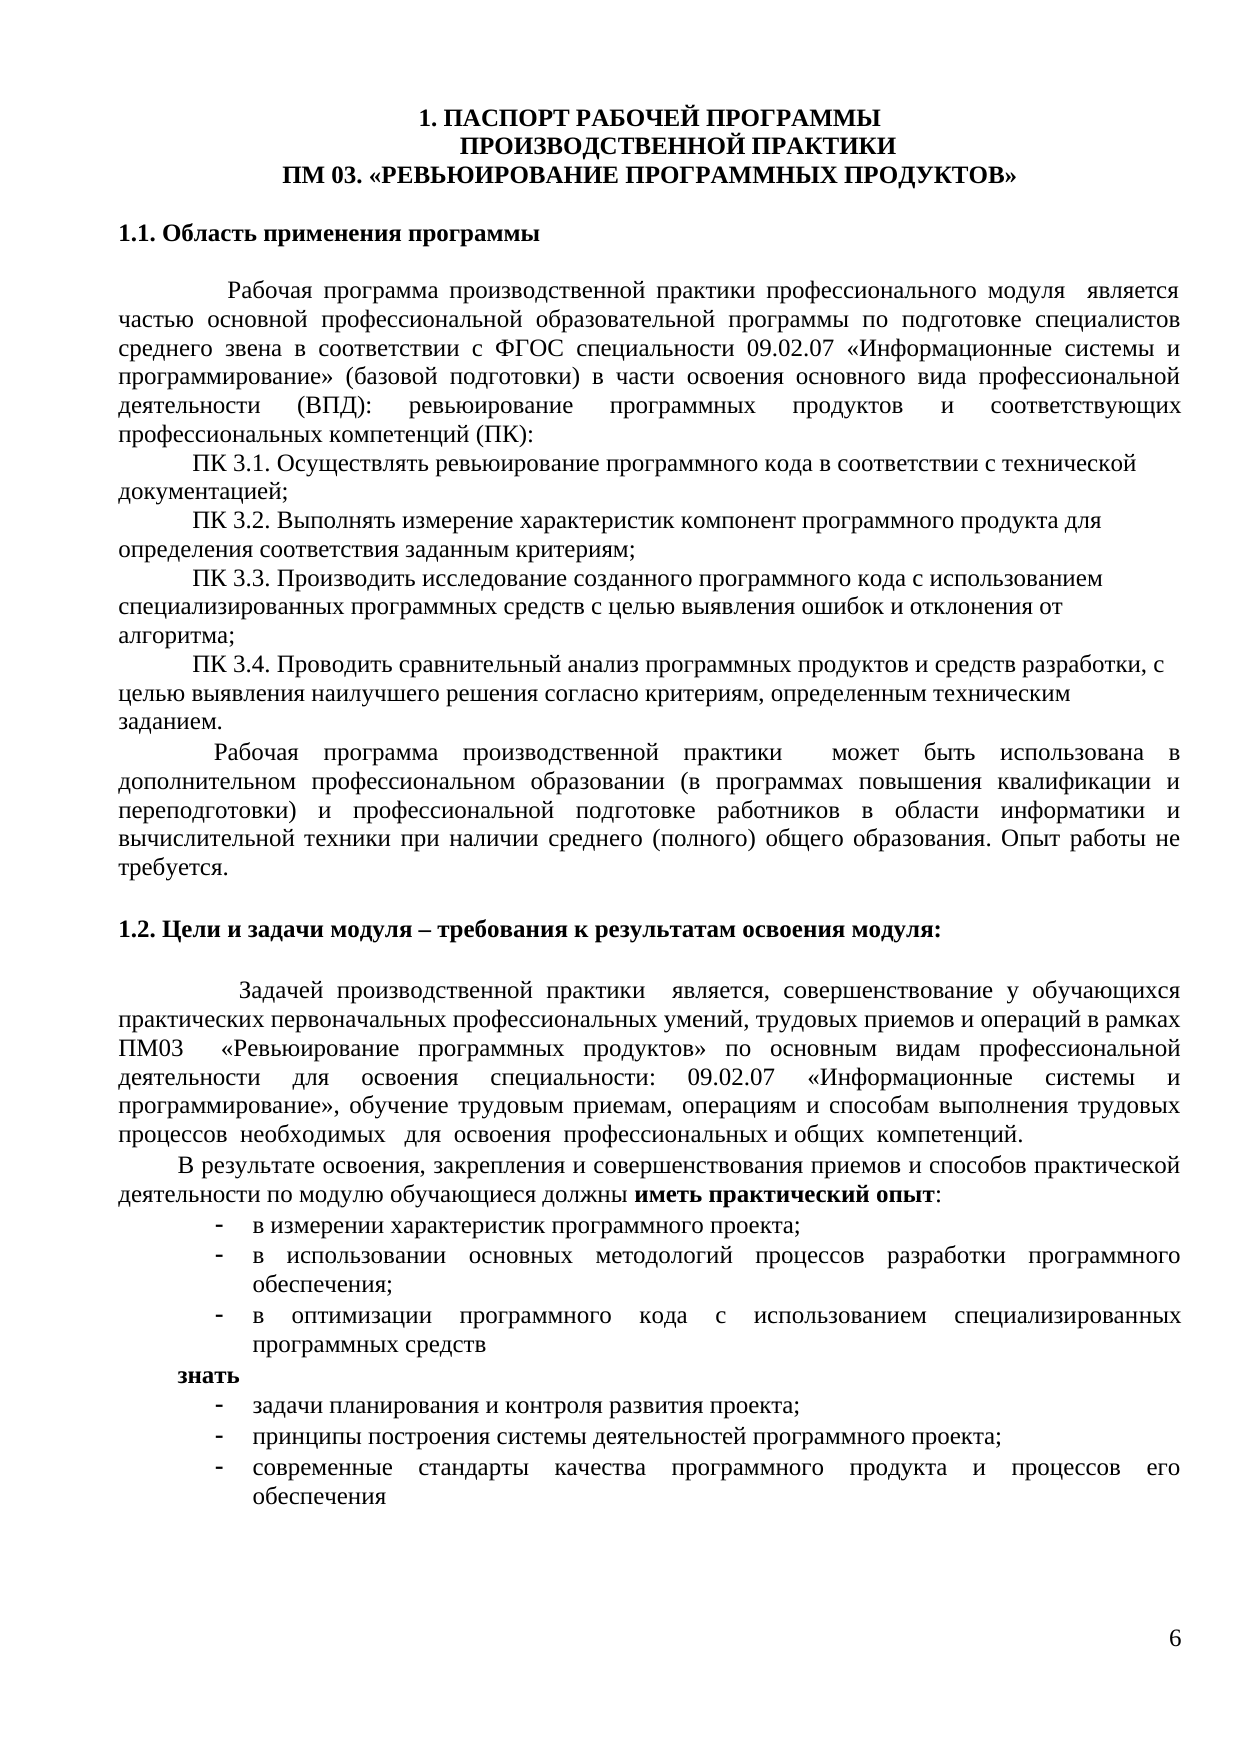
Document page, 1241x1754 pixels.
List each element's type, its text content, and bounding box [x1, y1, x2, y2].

text 1. паспорт рабочей ПРОГРАММЫ [118, 103, 1181, 131]
list современные стандарты качества программного продукта и процессов его обеспечения [215, 1450, 1181, 1510]
text 1.2. Цели и задачи модуля – требования к результатам освоения модуля: [118, 912, 1181, 943]
text Задачей производственной практики является, совершенствование у обучающихся практических первоначальных профессиональных умений, трудовых приемов и операций в рамках ПМ03 «Ревьюирование программных продуктов» по основным видам профессиональной деятельности для освоения специальности: 09.02.07 «Информационные системы и программирование», обучение трудовым приемам, операциям и способам выполнения трудовых процессов необходимых для освоения профессиональных и общих компетенций. [118, 973, 1181, 1148]
text ПК 3.1. Осуществлять ревьюирование программного кода в соответствии с технической документацией; [118, 448, 1181, 505]
text знать [118, 1358, 1181, 1388]
list задачи планирования и контроля развития проекта; [215, 1388, 1181, 1419]
list в использовании основных методологий процессов разработки программного обеспечения; [215, 1238, 1181, 1298]
text В результате освоения, закрепления и совершенствования приемов и способов практической деятельности по модулю обучающиеся должны иметь практический опыт: [118, 1148, 1181, 1208]
text ПК 3.2. Выполнять измерение характеристик компонент программного продукта для определения соответствия заданным критериям; [118, 505, 1181, 563]
text 1.1. Область применения программы [118, 218, 1181, 246]
text Рабочая программа производственной практики может быть использована в дополнительном профессиональном образовании (в программах повышения квалификации и переподготовки) и профессиональной подготовке работников в области информатики и вычислительной техники при наличии среднего (полного) общего образования. Опыт работы не требуется. [118, 735, 1181, 881]
text Рабочая программа производственной практики профессионального модуля является частью основной профессиональной образовательной программы по подготовке специалистов среднего звена в соответствии с ФГОС специальности 09.02.07 «Информационные системы и программирование» (базовой подготовки) в части освоения основного вида профессиональной деятельности (ВПД): ревьюирование программных продуктов и соответствующих профессиональных компетенций (ПК): [118, 275, 1181, 448]
text ПМ 03. «РЕВЬЮИРОВАНИЕ ПРОГРАММНЫХ ПРОДУКТОВ» [118, 160, 1181, 189]
list в измерении характеристик программного проекта; [215, 1208, 1181, 1238]
text ПРОИЗВОДСТВЕННОЙ практики [118, 131, 1181, 160]
text ПК 3.3. Производить исследование созданного программного кода с использованием специализированных программных средств с целью выявления ошибок и отклонения от алгоритма; [118, 563, 1181, 649]
list принципы построения системы деятельностей программного проекта; [215, 1419, 1181, 1450]
text ПК 3.4. Проводить сравнительный анализ программных продуктов и средств разработки, с целью выявления наилучшего решения согласно критериям, определенным техническим заданием. [118, 649, 1181, 735]
list в оптимизации программного кода с использованием специализированных программных средств [215, 1298, 1181, 1358]
